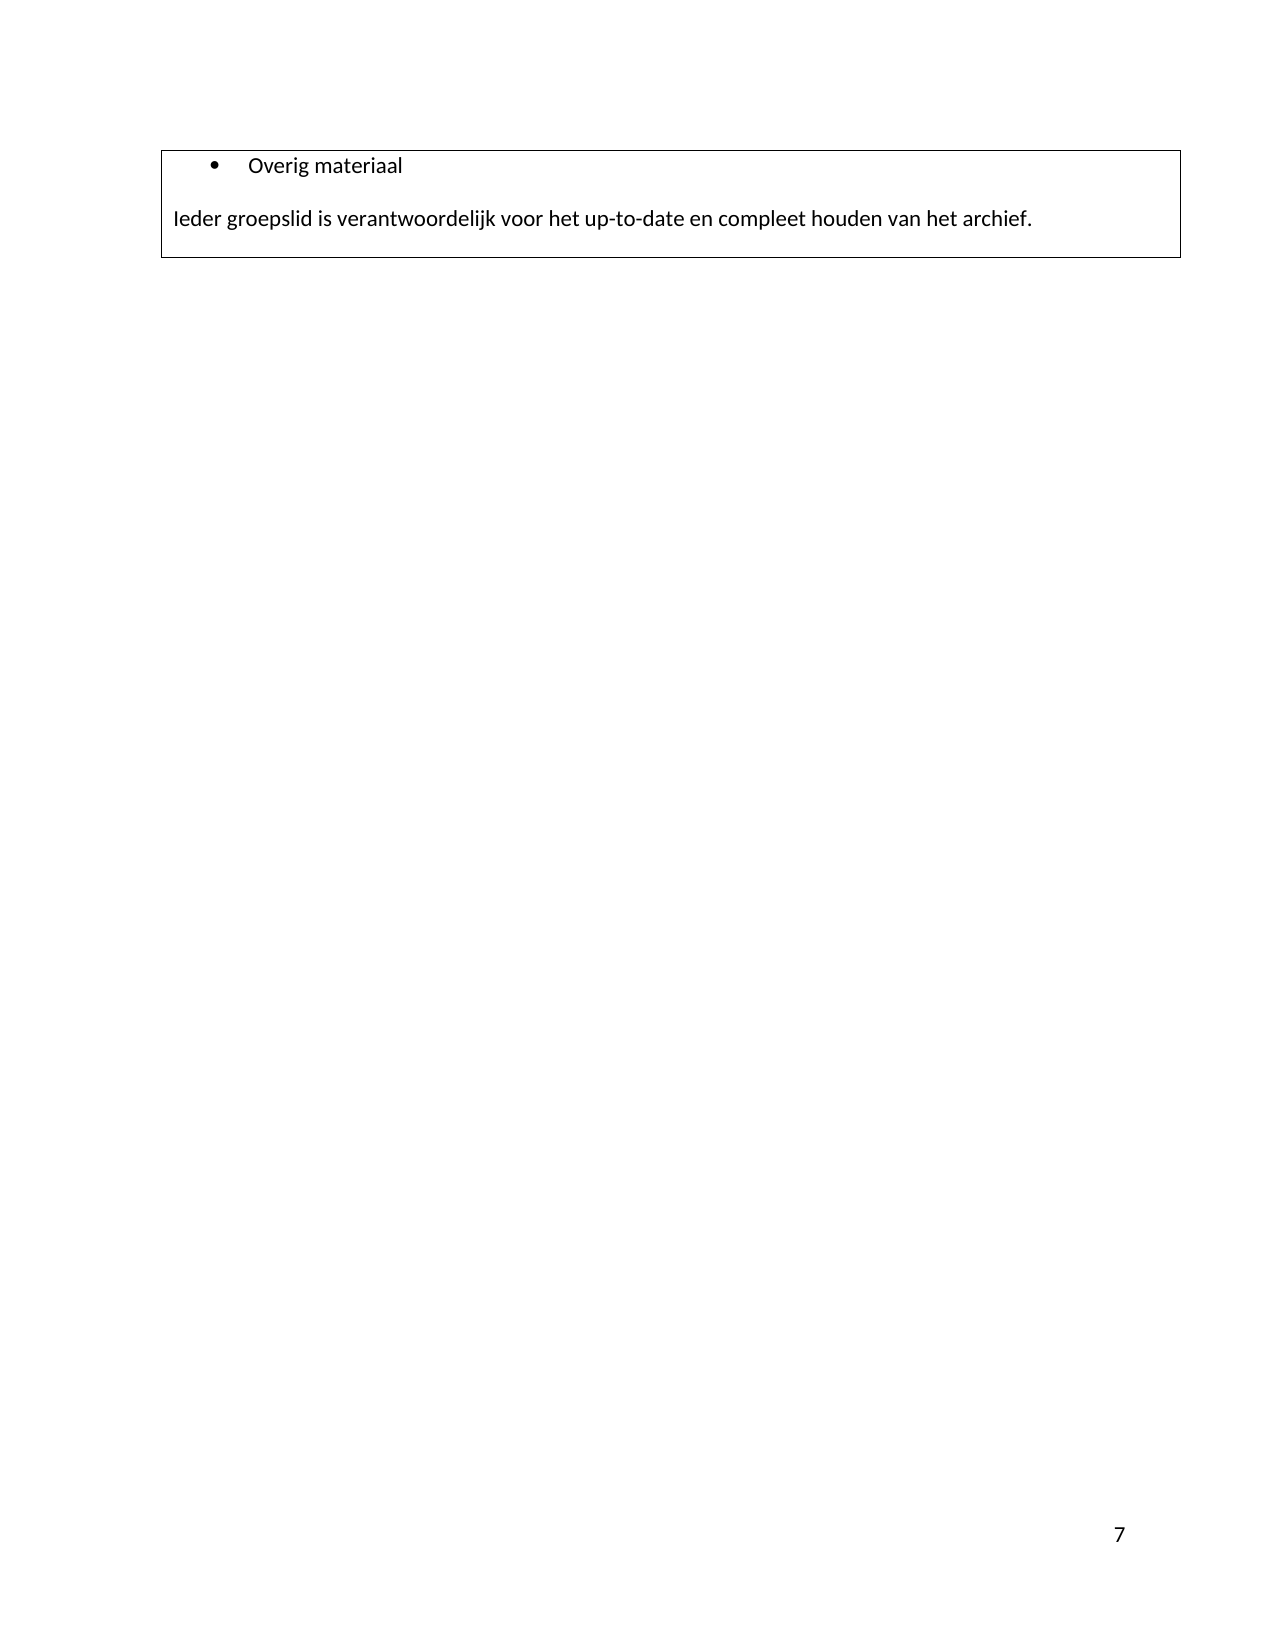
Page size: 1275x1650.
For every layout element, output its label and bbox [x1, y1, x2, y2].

table_cell [162, 151, 1180, 257]
